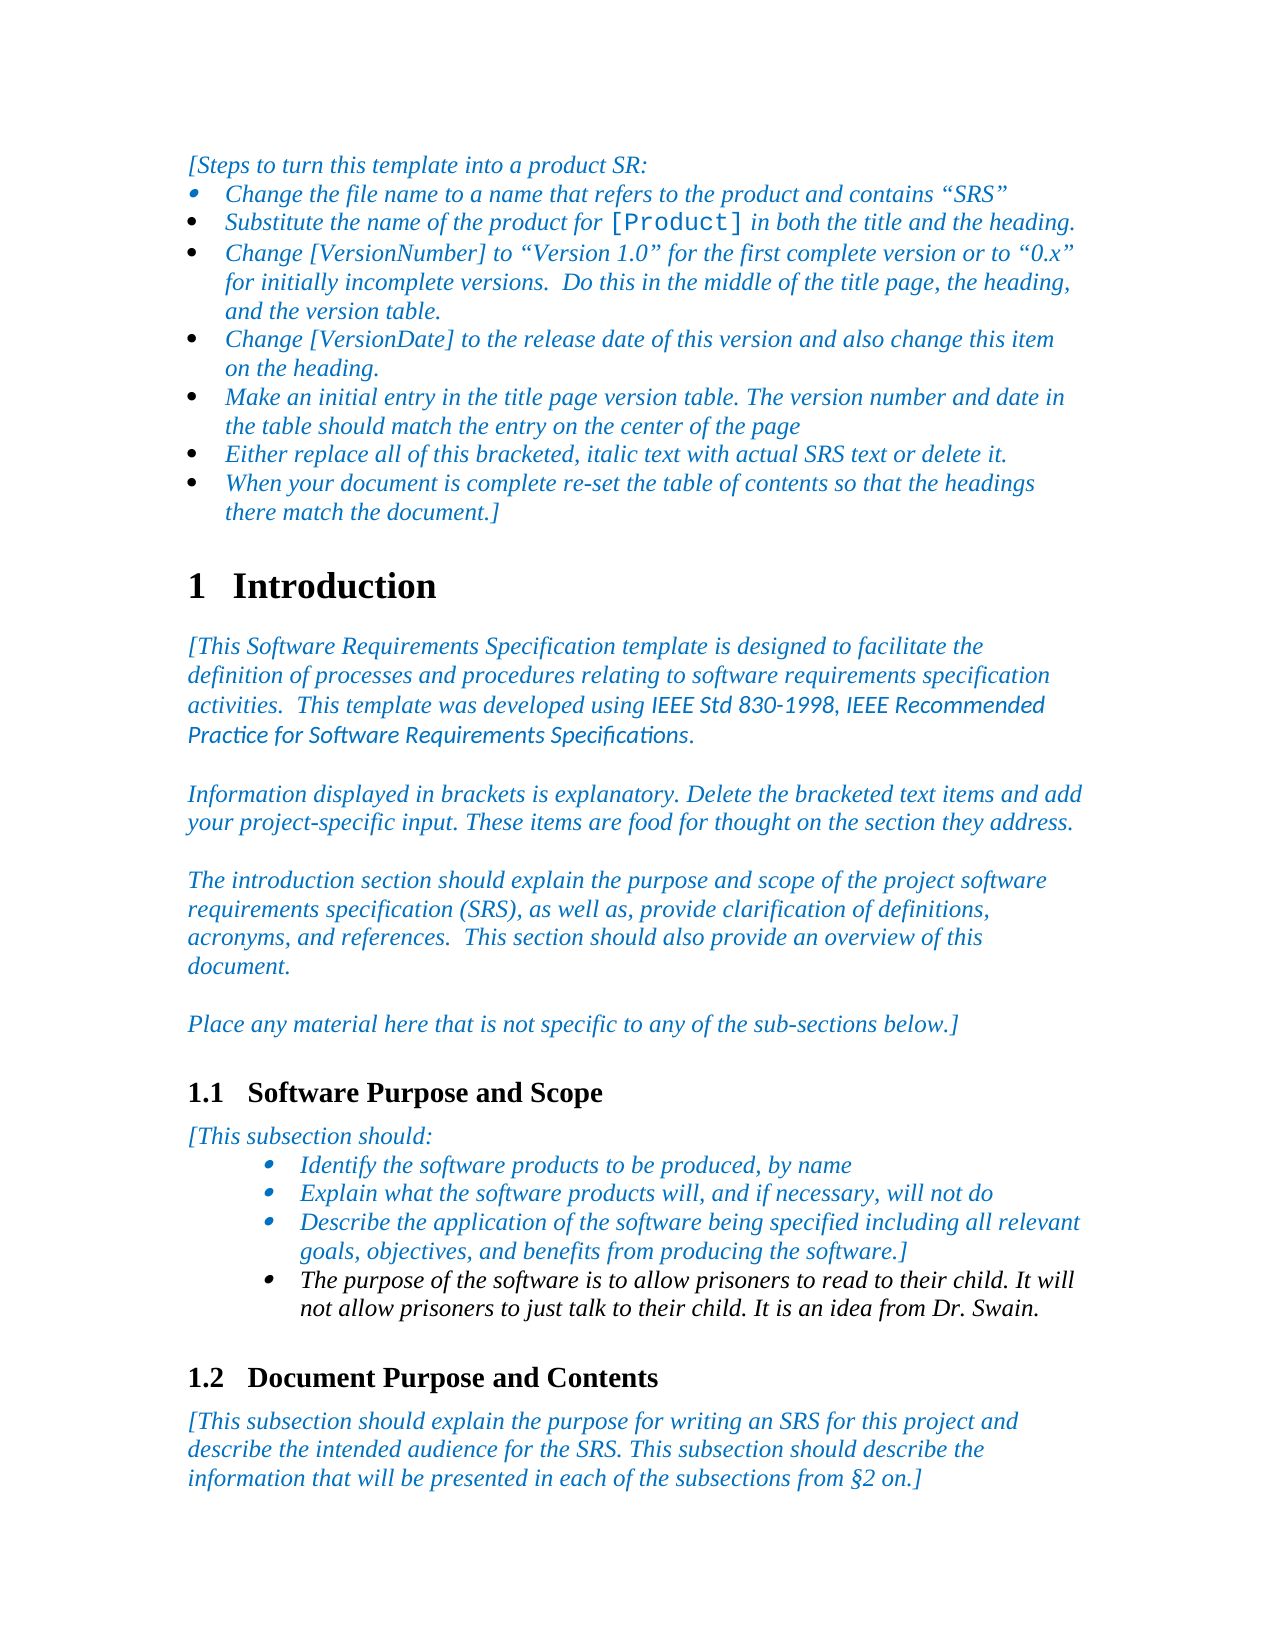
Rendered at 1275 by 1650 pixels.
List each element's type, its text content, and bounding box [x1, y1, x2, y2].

list Describe the application of the software being specified including all relevant goals, objectives, and benefits from producing the software.] [262, 1207, 1087, 1265]
text Place any material here that is not specific to any of the sub-sections below.] [187, 1009, 1087, 1037]
list Identify the software products to be produced, by name [262, 1150, 1087, 1178]
text Information displayed in brackets is explanatory. Delete the bracketed text items and add your project-specific input. These items are food for thought on the section they address. [187, 779, 1087, 836]
list Change [VersionDate] to the release date of this version and also change this item on the heading. [187, 324, 1087, 382]
subtitle Document Purpose and Contents [187, 1360, 1087, 1393]
list Change [VersionNumber] to “Version 1.0” for the first complete version or to “0.x” for initially incomplete versions. Do this in the middle of the title page, the heading, and the version table. [187, 238, 1087, 324]
text The introduction section should explain the purpose and scope of the project software requirements specification (SRS), as well as, provide clarification of definitions, acronyms, and references. This section should also provide an overview of this document. [187, 865, 1087, 980]
text [Steps to turn this template into a product SR: [187, 150, 1087, 179]
subtitle Introduction [187, 563, 1087, 606]
list The purpose of the software is to allow prisoners to read to their child. It will not allow prisoners to just talk to their child. It is an idea from Dr. Swain. [262, 1265, 1087, 1322]
list Either replace all of this bracketed, italic text with actual SRS text or delete it. [187, 439, 1087, 468]
text [This subsection should explain the purpose for writing an SRS for this project and describe the intended audience for the SRS. This subsection should describe the information that will be presented in each of the subsections from §2 on.] [187, 1406, 1087, 1492]
list Explain what the software products will, and if necessary, will not do [262, 1178, 1087, 1207]
subtitle Software Purpose and Scope [187, 1075, 1087, 1108]
text [This subsection should: [187, 1121, 1087, 1150]
list Change the file name to a name that refers to the product and contains “SRS” [187, 179, 1087, 207]
list Substitute the name of the product for [Product] in both the title and the heading. [187, 207, 1087, 238]
text [This Software Requirements Specification template is designed to facilitate the definition of processes and procedures relating to software requirements specification activities. This template was developed using IEEE Std 830-1998, IEEE Recommended Practice for Software Requirements Specifications. [187, 631, 1087, 750]
list Make an initial entry in the title page version table. The version number and date in the table should match the entry on the center of the page [187, 382, 1087, 439]
list When your document is complete re-set the table of contents so that the headings there match the document.] [187, 468, 1087, 526]
